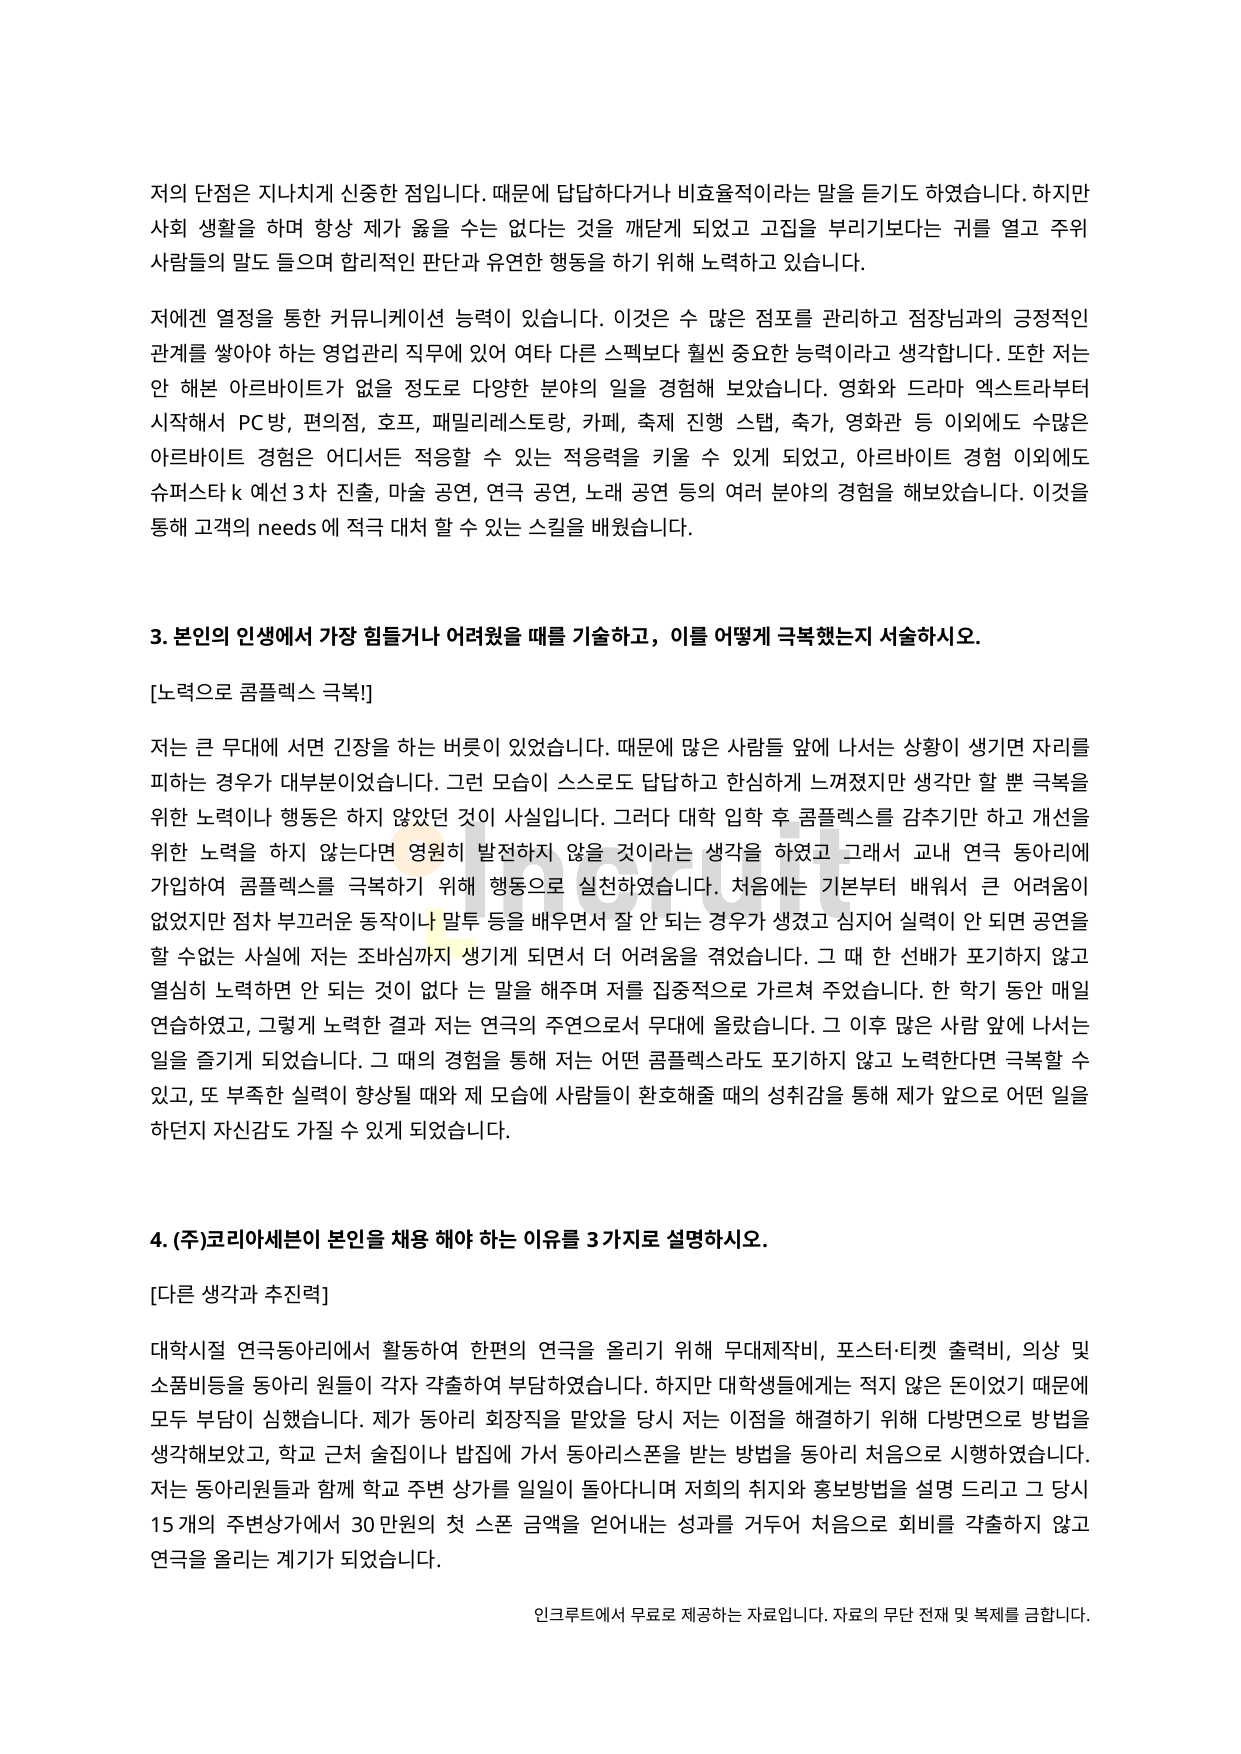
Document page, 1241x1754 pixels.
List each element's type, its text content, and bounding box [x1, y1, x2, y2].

text 저에겐 열정을 통한 커뮤니케이션 능력이 있습니다. 이것은 수 많은 점포를 관리하고 점장님과의 긍정적인 관계를 쌓아야 하는 영업관리 직무에 있어 여타 다른 스펙보다 훨씬 중요한 능력이라고 생각합니다. 또한 저는 안 해본 아르바이트가 없을 정도로 다양한 분야의 일을 경험해 보았습니다. 영화와 드라마 엑스트라부터 시작해서 PC방, 편의점, 호프, 패밀리레스토랑, 카페, 축제 진행 스탭, 축가, 영화관 등 이외에도 수많은 아르바이트 경험은 어디서든 적응할 수 있는 적응력을 키울 수 있게 되었고, 아르바이트 경험 이외에도 슈퍼스타k 예선3차 진출, 마술 공연, 연극 공연, 노래 공연 등의 여러 분야의 경험을 해보았습니다. 이것을 통해 고객의 needs에 적극 대처 할 수 있는 스킬을 배웠습니다. [150, 302, 1090, 541]
text 저의 단점은 지나치게 신중한 점입니다. 때문에 답답하다거나 비효율적이라는 말을 듣기도 하였습니다. 하지만 사회 생활을 하며 항상 제가 옳을 수는 없다는 것을 깨닫게 되었고 고집을 부리기보다는 귀를 열고 주위 사람들의 말도 들으며 합리적인 판단과 유연한 행동을 하기 위해 노력하고 있습니다. [150, 177, 1090, 277]
text [노력으로 콤플렉스 극복!] [150, 676, 1090, 706]
text 대학시절 연극동아리에서 활동하여 한편의 연극을 올리기 위해 무대제작비, 포스터·티켓 출력비, 의상 및 소품비등을 동아리 원들이 각자 갹출하여 부담하였습니다. 하지만 대학생들에게는 적지 않은 돈이었기 때문에 모두 부담이 심했습니다. 제가 동아리 회장직을 맡았을 당시 저는 이점을 해결하기 위해 다방면으로 방법을 생각해보았고, 학교 근처 술집이나 밥집에 가서 동아리스폰을 받는 방법을 동아리 처음으로 시행하였습니다. 저는 동아리원들과 함께 학교 주변 상가를 일일이 돌아다니며 저희의 취지와 홍보방법을 설명 드리고 그 당시 15개의 주변상가에서 30만원의 첫 스폰 금액을 얻어내는 성과를 거두어 처음으로 회비를 갹출하지 않고 연극을 올리는 계기가 되었습니다. [150, 1334, 1090, 1573]
text 3. 본인의 인생에서 가장 힘들거나 어려웠을 때를 기술하고，이를 어떻게 극복했는지 서술하시오. [150, 620, 1090, 650]
text 저는 큰 무대에 서면 긴장을 하는 버릇이 있었습니다. 때문에 많은 사람들 앞에 나서는 상황이 생기면 자리를 피하는 경우가 대부분이었습니다. 그런 모습이 스스로도 답답하고 한심하게 느껴졌지만 생각만 할 뿐 극복을 위한 노력이나 행동은 하지 않았던 것이 사실입니다. 그러다 대학 입학 후 콤플렉스를 감추기만 하고 개선을 위한 노력을 하지 않는다면 영원히 발전하지 않을 것이라는 생각을 하였고 그래서 교내 연극 동아리에 가입하여 콤플렉스를 극복하기 위해 행동으로 실천하였습니다. 처음에는 기본부터 배워서 큰 어려움이 없었지만 점차 부끄러운 동작이나 말투 등을 배우면서 잘 안 되는 경우가 생겼고 심지어 실력이 안 되면 공연을 할 수없는 사실에 저는 조바심까지 생기게 되면서 더 어려움을 겪었습니다. 그 때 한 선배가 포기하지 않고 열심히 노력하면 안 되는 것이 없다 는 말을 해주며 저를 집중적으로 가르쳐 주었습니다. 한 학기 동안 매일 연습하였고, 그렇게 노력한 결과 저는 연극의 주연으로서 무대에 올랐습니다. 그 이후 많은 사람 앞에 나서는 일을 즐기게 되었습니다. 그 때의 경험을 통해 저는 어떤 콤플렉스라도 포기하지 않고 노력한다면 극복할 수 있고, 또 부족한 실력이 향상될 때와 제 모습에 사람들이 환호해줄 때의 성취감을 통해 제가 앞으로 어떤 일을 하던지 자신감도 가질 수 있게 되었습니다. [150, 731, 1090, 1144]
text [다른 생각과 추진력] [150, 1278, 1090, 1309]
text 4. (주)코리아세븐이 본인을 채용 해야 하는 이유를 3가지로 설명하시오. [150, 1223, 1090, 1253]
